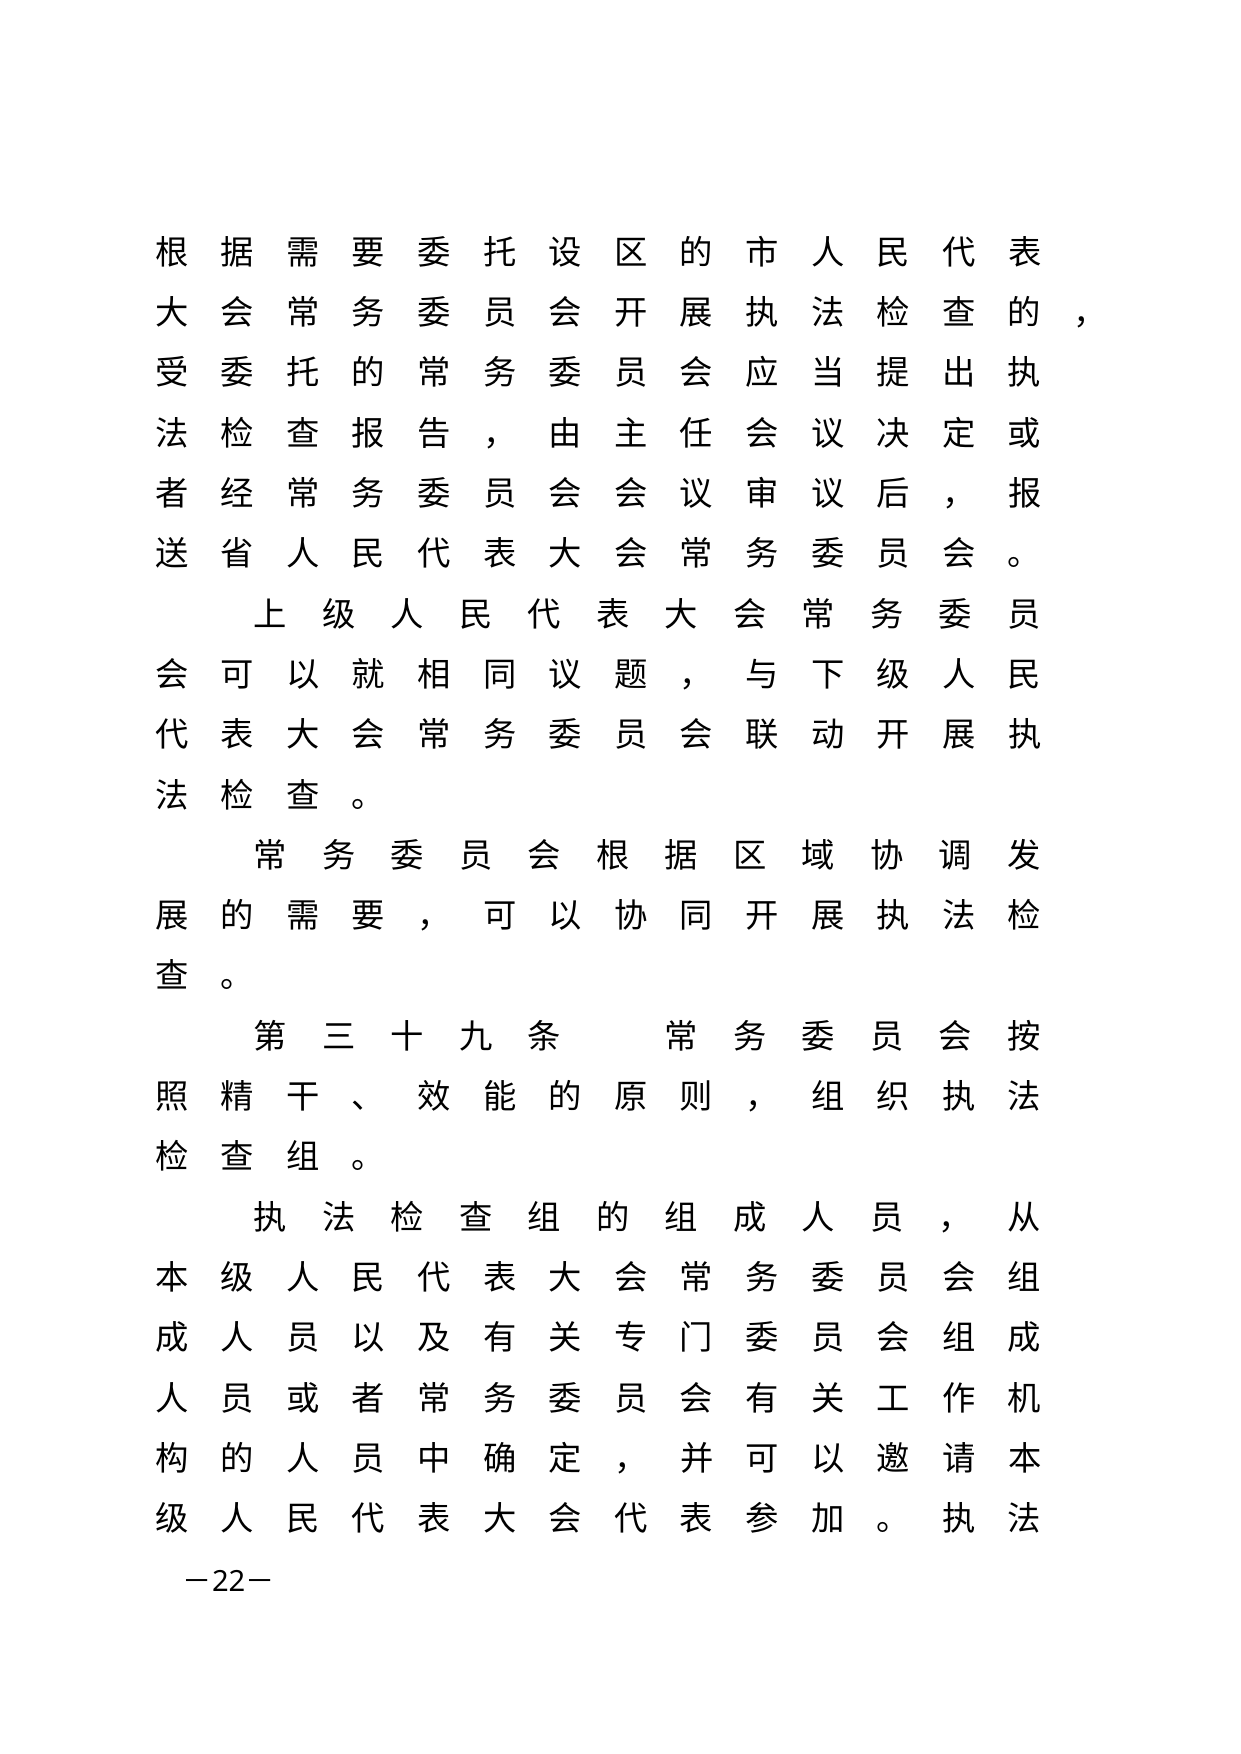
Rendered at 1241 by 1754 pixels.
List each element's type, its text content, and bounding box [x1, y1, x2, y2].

text 上级人民代表大会常务委员会可以就相同议题，与下级人民代表大会常务委员会联动开展执法检查。 [155, 581, 1073, 823]
text 第三十九条 常务委员会按照精干、效能的原则，组织执法检查组。 [155, 1003, 1073, 1184]
text 常务委员会根据区域协调发展的需要，可以协同开展执法检查。 [155, 823, 1073, 1003]
text 执法检查组的组成人员，从本级人民代表大会常务委员会组成人员以及有关专门委员会组成人员或者常务委员会有关工作机构的人员中确定，并可以邀请本级人民代表大会代表参加。执法检查组组长由主任会议成员担任。 [155, 1184, 1073, 1546]
text 省人民代表大会常务委员会根据需要委托设区的市人民代表大会常务委员会开展执法检查的，受委托的常务委员会应当提出执法检查报告，由主任会议决定或者经常务委员会会议审议后，报送省人民代表大会常务委员会。 [155, 219, 1073, 581]
